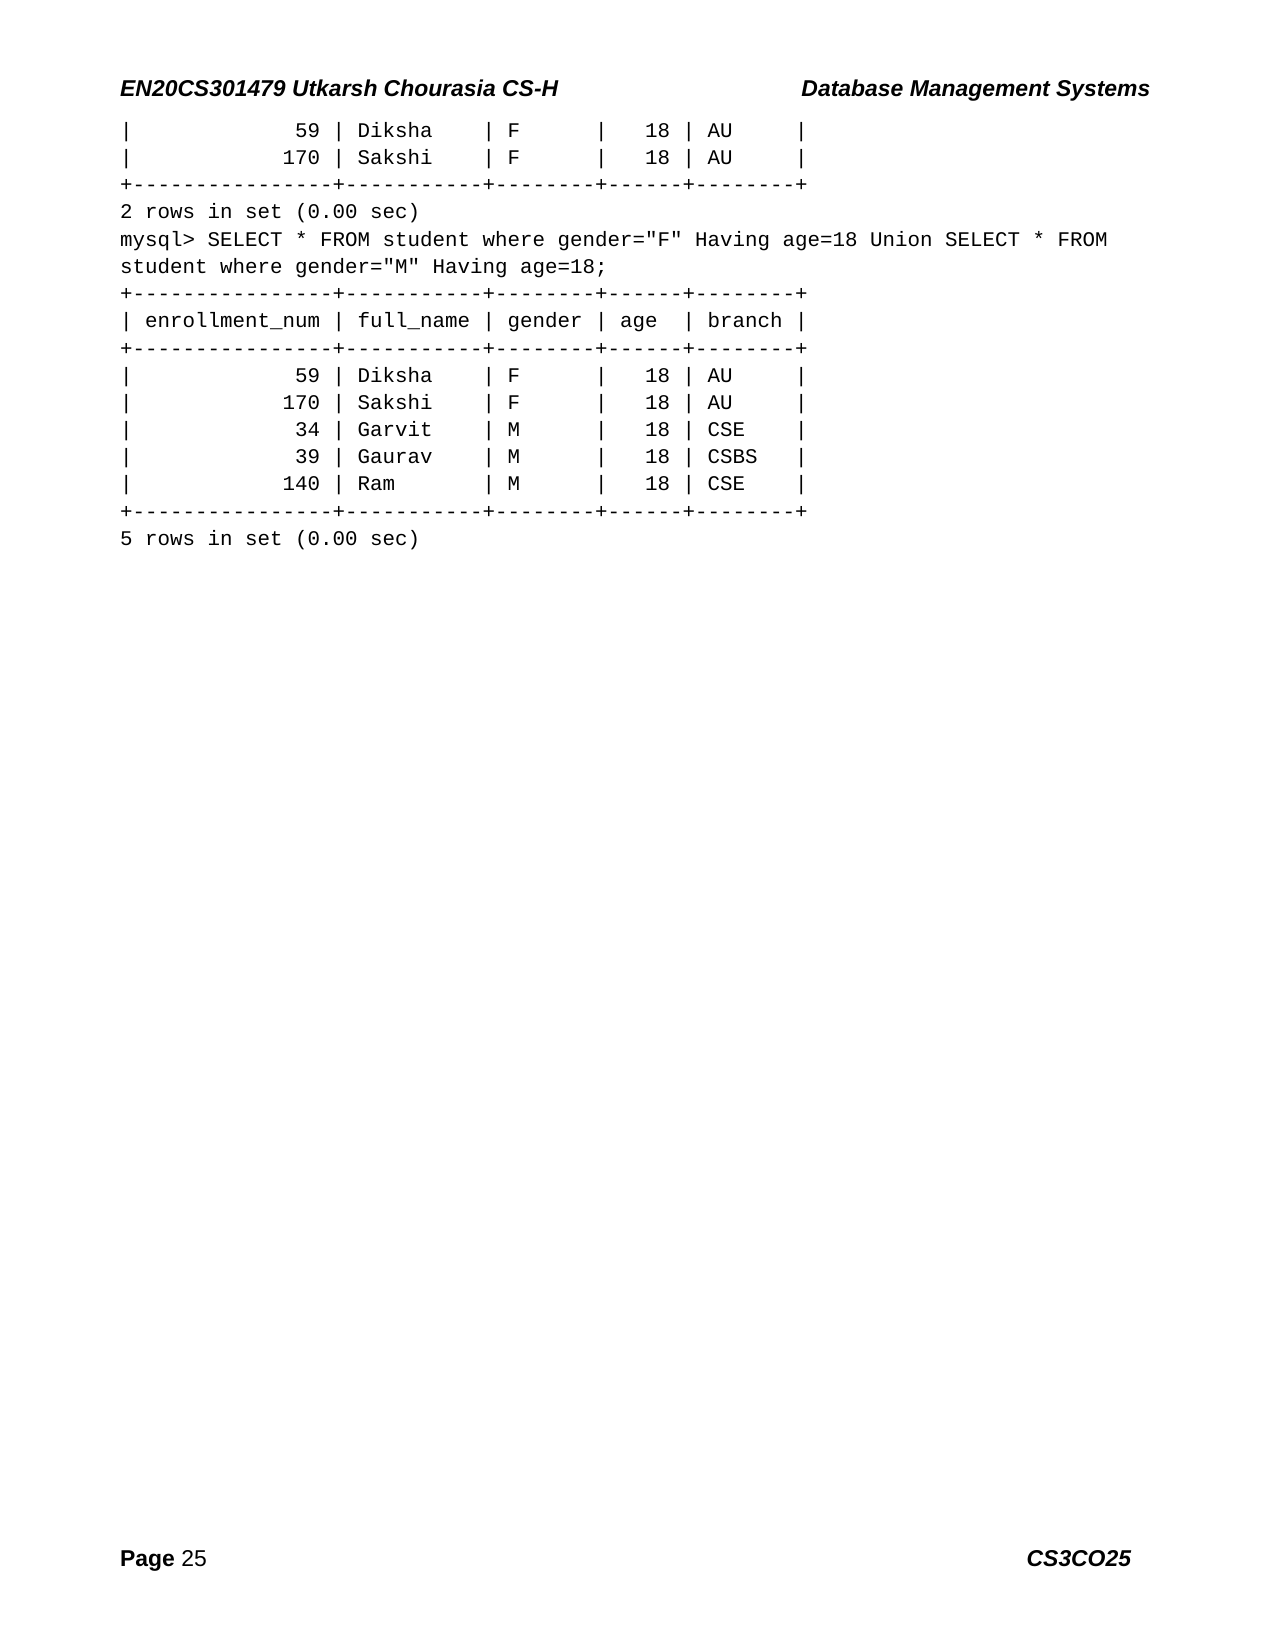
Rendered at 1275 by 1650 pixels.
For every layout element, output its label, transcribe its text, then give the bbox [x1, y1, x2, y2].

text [120, 174, 1155, 198]
text | 39 | Gaurav | M | 18 | CSBS | [120, 446, 1155, 470]
text +----------------+-----------+--------+------+--------+ [120, 337, 1155, 361]
text | 170 | Sakshi | F | 18 | AU | [120, 392, 1155, 416]
text | 59 | Diksha | F | 18 | AU | [120, 365, 1155, 388]
text | 34 | Garvit | M | 18 | CSE | [120, 419, 1155, 443]
text mysql> SELECT * FROM student where gender="F" Having age=18 Union SELECT * FROM student where gender="M" Having age=18; [120, 229, 1155, 279]
text | 140 | Ram | M | 18 | CSE | [120, 473, 1155, 497]
text | 170 | Sakshi | F | 18 | AU | [120, 147, 1155, 171]
text | enrollment_num | full_name | gender | age | branch | [120, 310, 1155, 334]
text +----------------+-----------+--------+------+--------+ [120, 283, 1155, 307]
text 5 rows in set (0.00 sec) [120, 528, 1155, 551]
text | 59 | Diksha | F | 18 | AU | [120, 120, 1155, 144]
text 2 rows in set (0.00 sec) [120, 202, 1155, 225]
text +----------------+-----------+--------+------+--------+ [120, 501, 1155, 524]
